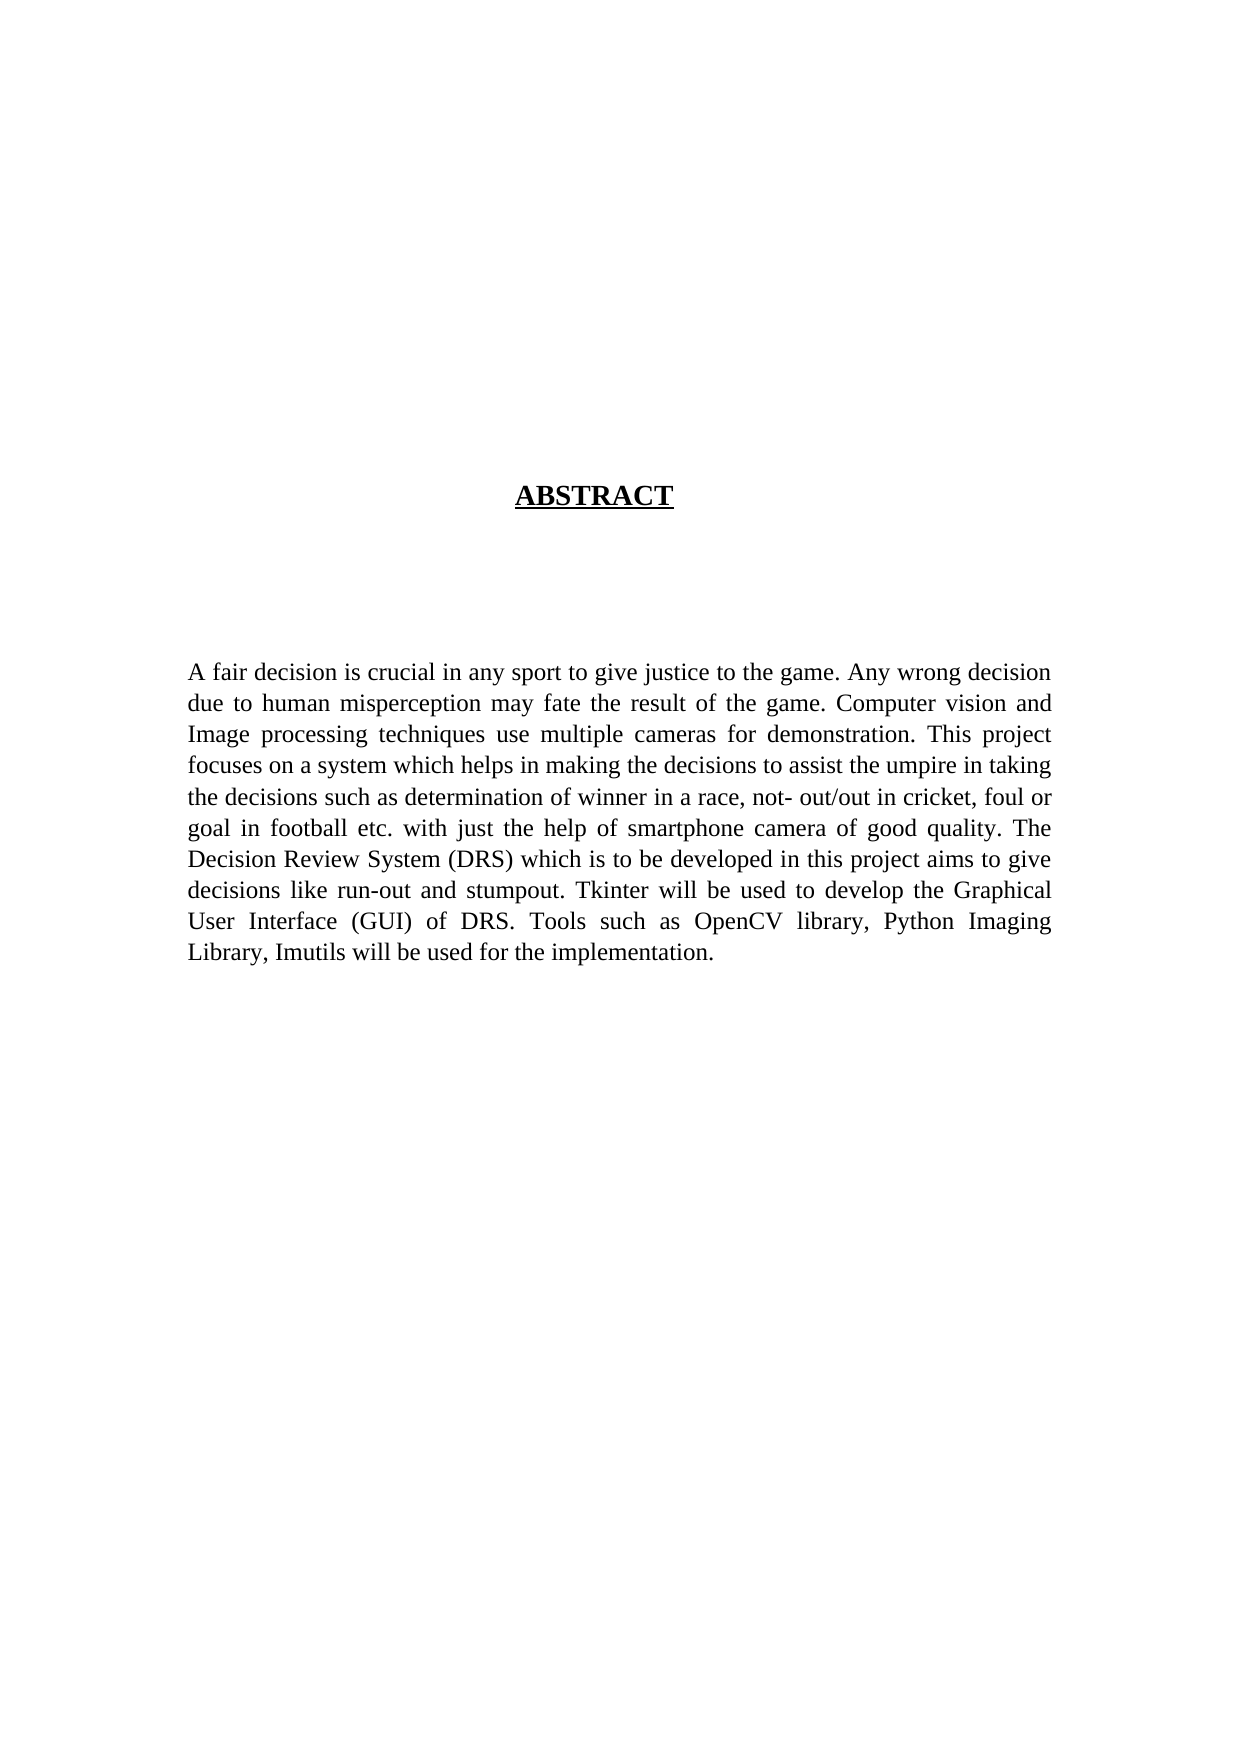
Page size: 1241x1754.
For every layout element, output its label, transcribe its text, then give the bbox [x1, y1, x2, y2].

text A fair decision is crucial in any sport to give justice to the game. Any wrong decision due to human misperception may fate the result of the game. Computer vision and Image processing techniques use multiple cameras for demonstration. This project focuses on a system which helps in making the decisions to assist the umpire in taking the decisions such as determination of winner in a race, not- out/out in cricket, foul or goal in football etc. with just the help of smartphone camera of good quality. The Decision Review System (DRS) which is to be developed in this project aims to give decisions like run-out and stumpout. Tkinter will be used to develop the Graphical User Interface (GUI) of DRS. Tools such as OpenCV library, Python Imaging Library, Imutils will be used for the implementation. [187, 657, 1053, 966]
text ABSTRACT [187, 478, 1053, 512]
